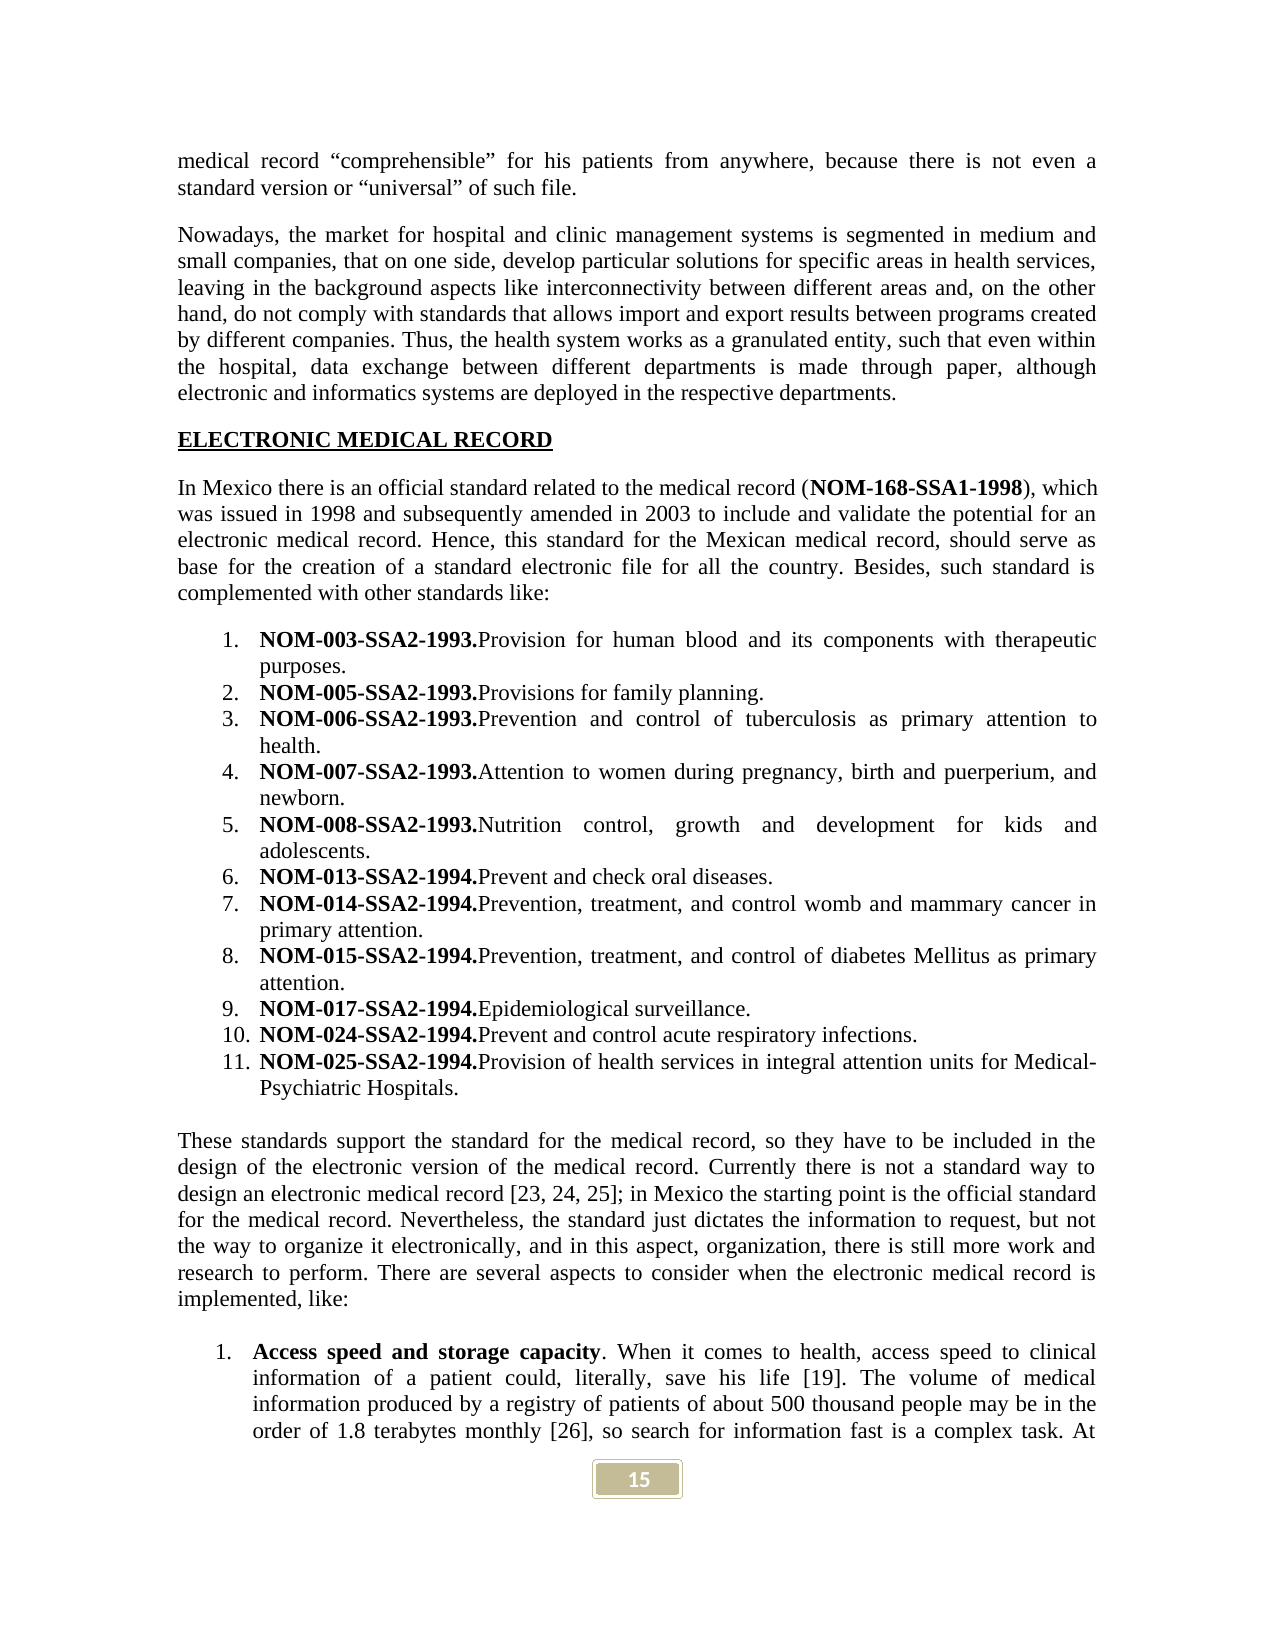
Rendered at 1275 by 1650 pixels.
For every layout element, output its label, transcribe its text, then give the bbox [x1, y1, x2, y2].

list NOM-003-SSA2-1993.Provision for human blood and its components with therapeutic purposes. [222, 626, 1098, 679]
text These standards support the standard for the medical record, so they have to be included in the design of the electronic version of the medical record. Currently there is not a standard way to design an electronic medical record [23, 24, 25]; in Mexico the starting point is the official standard for the medical record. Nevertheless, the standard just dictates the information to request, but not the way to organize it electronically, and in this aspect, organization, there is still more work and research to perform. There are several aspects to consider when the electronic medical record is implemented, like: [177, 1127, 1098, 1311]
text In Mexico there is an official standard related to the medical record (NOM-168-SSA1-1998), which was issued in 1998 and subsequently amended in 2003 to include and validate the potential for an electronic medical record. Hence, this standard for the Mexican medical record, should serve as base for the creation of a standard electronic file for all the country. Besides, such standard is complemented with other standards like: [177, 474, 1098, 605]
list NOM-024-SSA2-1994.Prevent and control acute respiratory infections. [222, 1022, 1098, 1048]
list NOM-013-SSA2-1994.Prevent and check oral diseases. [222, 863, 1098, 890]
list NOM-025-SSA2-1994.Provision of health services in integral attention units for Medical-Psychiatric Hospitals. [222, 1048, 1098, 1101]
list NOM-007-SSA2-1993.Attention to women during pregnancy, birth and puerperium, and newborn. [222, 758, 1098, 811]
list NOM-005-SSA2-1993.Provisions for family planning. [222, 679, 1098, 705]
list NOM-017-SSA2-1994.Epidemiological surveillance. [222, 995, 1098, 1022]
text ELECTRONIC MEDICAL RECORD [177, 426, 1098, 453]
list NOM-014-SSA2-1994.Prevention, treatment, and control womb and mammary cancer in primary attention. [222, 890, 1098, 942]
list NOM-008-SSA2-1993.Nutrition control, growth and development for kids and adolescents. [222, 811, 1098, 863]
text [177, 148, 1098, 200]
text Nowadays, the market for hospital and clinic management systems is segmented in medium and small companies, that on one side, develop particular solutions for specific areas in health services, leaving in the background aspects like interconnectivity between different areas and, on the other hand, do not comply with standards that allows import and export results between programs created by different companies. Thus, the health system works as a granulated entity, such that even within the hospital, data exchange between different departments is made through paper, although electronic and informatics systems are deployed in the respective departments. [177, 221, 1098, 406]
list NOM-006-SSA2-1993.Prevention and control of tuberculosis as primary attention to health. [222, 705, 1098, 758]
list NOM-015-SSA2-1994.Prevention, treatment, and control of diabetes Mellitus as primary attention. [222, 942, 1098, 995]
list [215, 1338, 1098, 1443]
